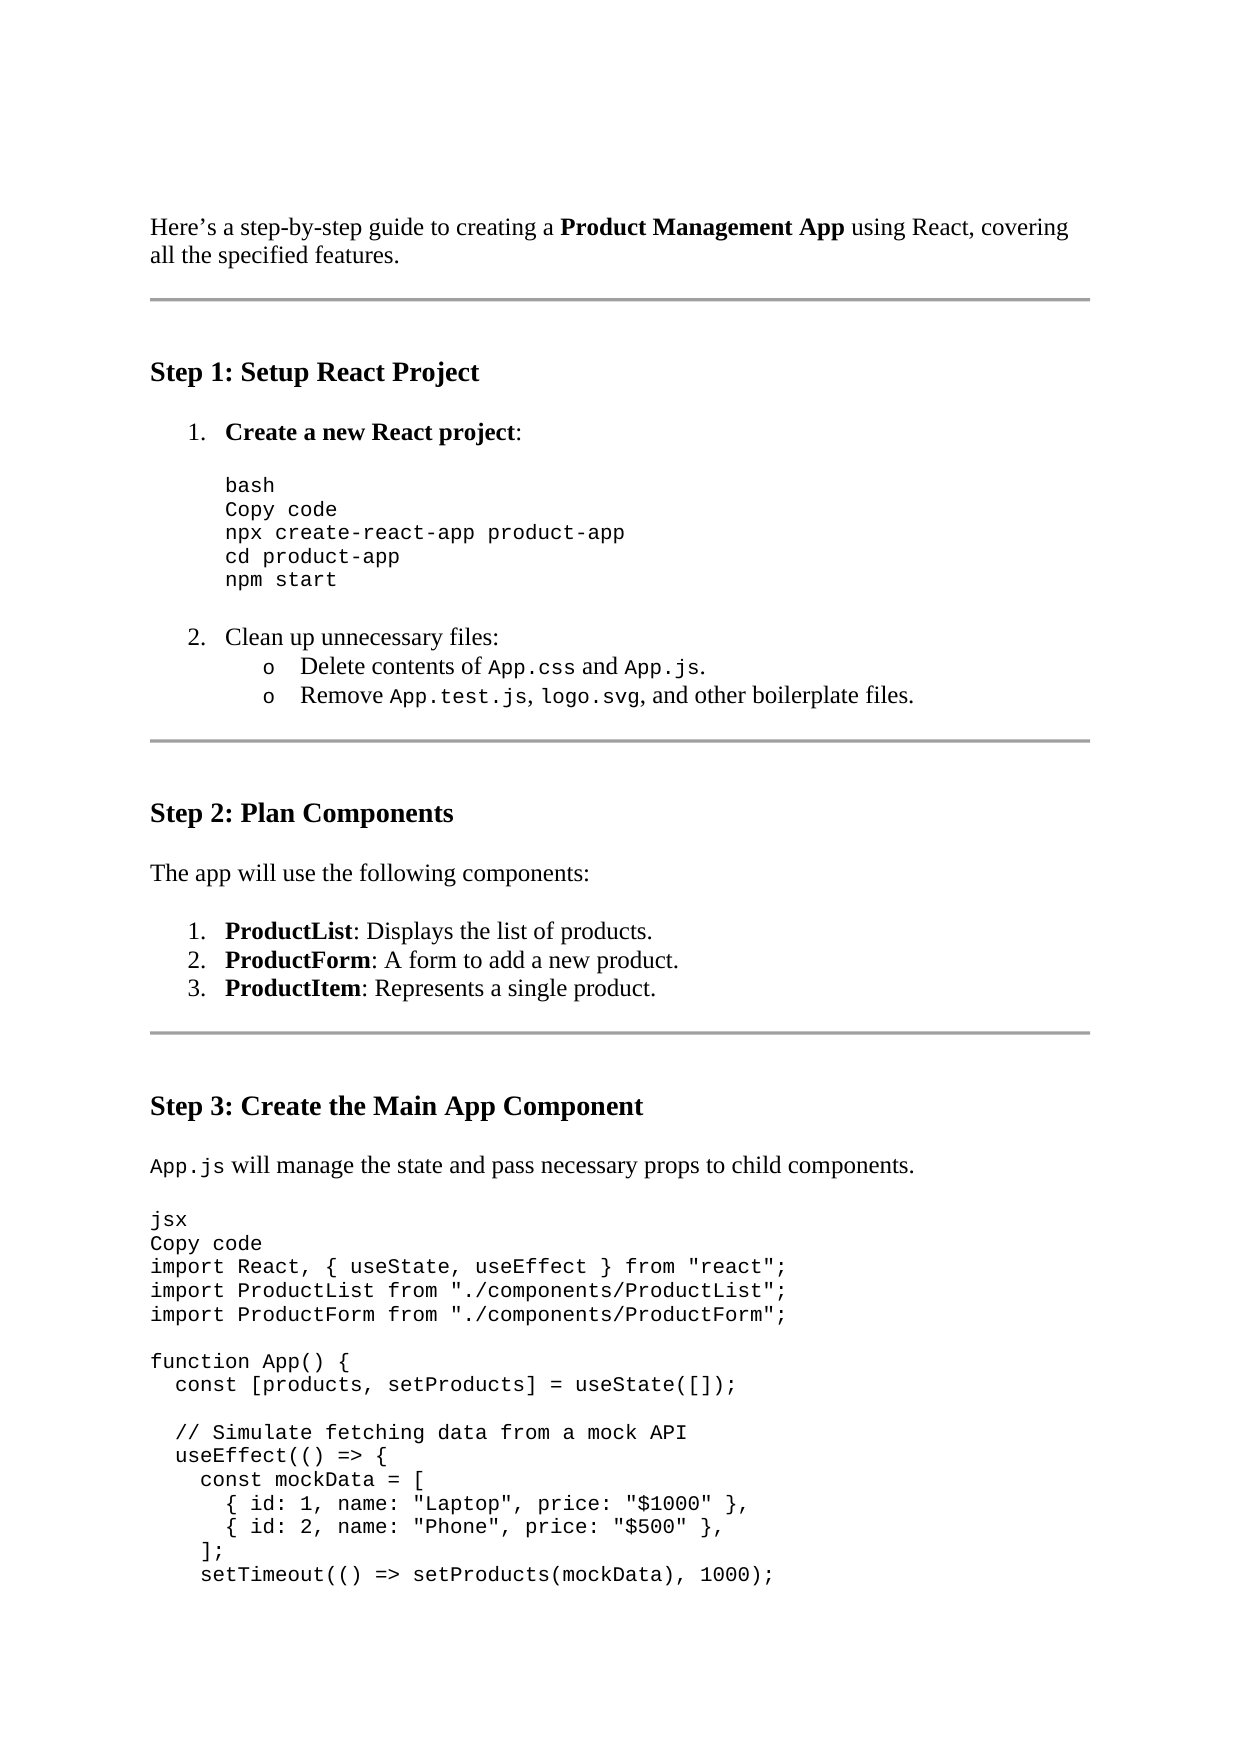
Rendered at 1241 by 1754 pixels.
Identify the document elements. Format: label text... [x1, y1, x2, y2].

text Here’s a step-by-step guide to creating a Product Management App using React, covering all the specified features. [150, 212, 1090, 269]
text import ProductForm from "./components/ProductForm"; [150, 1303, 1090, 1327]
list Create a new React project: [187, 417, 1090, 446]
text cd product-app [225, 546, 1090, 569]
text npx create-react-app product-app [225, 522, 1090, 546]
text jsx [150, 1209, 1090, 1233]
text Step 3: Create the Main App Component [150, 1089, 1090, 1121]
text Step 2: Plan Components [150, 797, 1090, 829]
text // Simulate fetching data from a mock API [150, 1422, 1090, 1445]
text Copy code [150, 1233, 1090, 1256]
text Step 1: Setup React Project [150, 355, 1090, 388]
list Clean up unnecessary files: [187, 622, 1090, 651]
list ProductList: Displays the list of products. [187, 916, 1090, 945]
text npm start [225, 569, 1090, 593]
text function App() { [150, 1351, 1090, 1374]
text { id: 2, name: "Phone", price: "$500" }, [150, 1516, 1090, 1540]
text Copy code [225, 498, 1090, 522]
text The app will use the following components: [150, 858, 1090, 887]
text App.js will manage the state and pass necessary props to child components. [150, 1150, 1090, 1180]
list Delete contents of App.css and App.js. [262, 651, 1090, 681]
list Remove App.test.js, logo.svg, and other boilerplate files. [262, 681, 1090, 710]
text import React, { useState, useEffect } from "react"; [150, 1256, 1090, 1280]
list ProductItem: Represents a single product. [187, 973, 1090, 1002]
text useEffect(() => { [150, 1445, 1090, 1469]
text { id: 1, name: "Laptop", price: "$1000" }, [150, 1493, 1090, 1516]
text import ProductList from "./components/ProductList"; [150, 1280, 1090, 1303]
text setTimeout(() => setProducts(mockData), 1000); [150, 1564, 1090, 1587]
text const [products, setProducts] = useState([]); [150, 1374, 1090, 1398]
text const mockData = [ [150, 1469, 1090, 1493]
text ]; [150, 1540, 1090, 1564]
list ProductForm: A form to add a new product. [187, 945, 1090, 973]
text bash [225, 475, 1090, 498]
